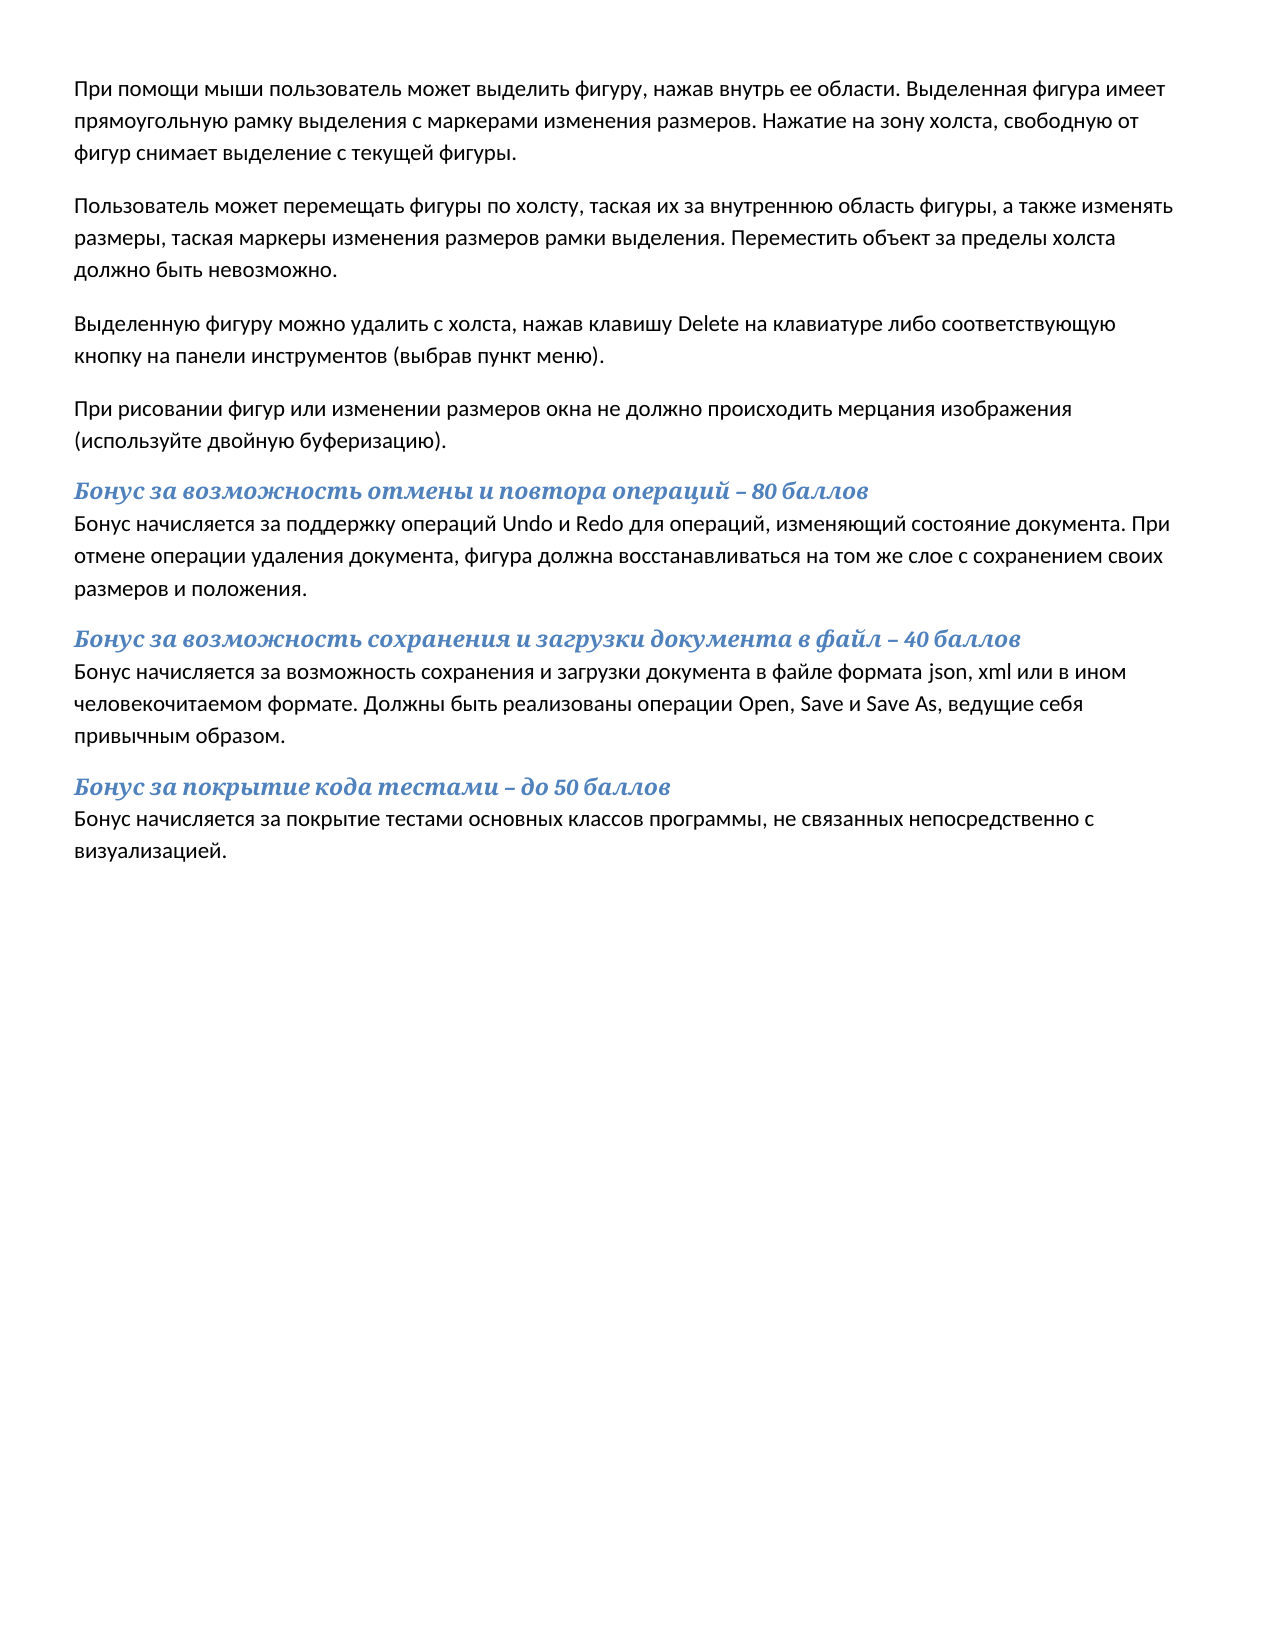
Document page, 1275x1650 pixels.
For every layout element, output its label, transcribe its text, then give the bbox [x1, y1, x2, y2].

text При рисовании фигур или изменении размеров окна не должно происходить мерцания изображения (используйте двойную буферизацию). [74, 394, 1186, 454]
text При помощи мыши пользователь может выделить фигуру, нажав внутрь ее области. Выделенная фигура имеет прямоугольную рамку выделения с маркерами изменения размеров. Нажатие на зону холста, свободную от фигур снимает выделение с текущей фигуры. [74, 74, 1186, 166]
subtitle Бонус за возможность сохранения и загрузки документа в файл – 40 баллов [74, 627, 1186, 653]
text Пользователь может перемещать фигуры по холсту, таская их за внутреннюю область фигуры, а также изменять размеры, таская маркеры изменения размеров рамки выделения. Переместить объект за пределы холста должно быть невозможно. [74, 191, 1186, 284]
text Бонус начисляется за покрытие тестами основных классов программы, не связанных непосредственно с визуализацией. [74, 804, 1186, 865]
text Бонус начисляется за возможность сохранения и загрузки документа в файле формата json, xml или в ином человекочитаемом формате. Должны быть реализованы операции Open, Save и Save As, ведущие себя привычным образом. [74, 657, 1186, 749]
subtitle Бонус за покрытие кода тестами – до 50 баллов [74, 774, 1186, 801]
text Выделенную фигуру можно удалить с холста, нажав клавишу Delete на клавиатуре либо соответствующую кнопку на панели инструментов (выбрав пункт меню). [74, 309, 1186, 369]
subtitle Бонус за возможность отмены и повтора операций – 80 баллов [74, 479, 1186, 505]
text Бонус начисляется за поддержку операций Undo и Redo для операций, изменяющий состояние документа. При отмене операции удаления документа, фигура должна восстанавливаться на том же слое с сохранением своих размеров и положения. [74, 509, 1186, 602]
